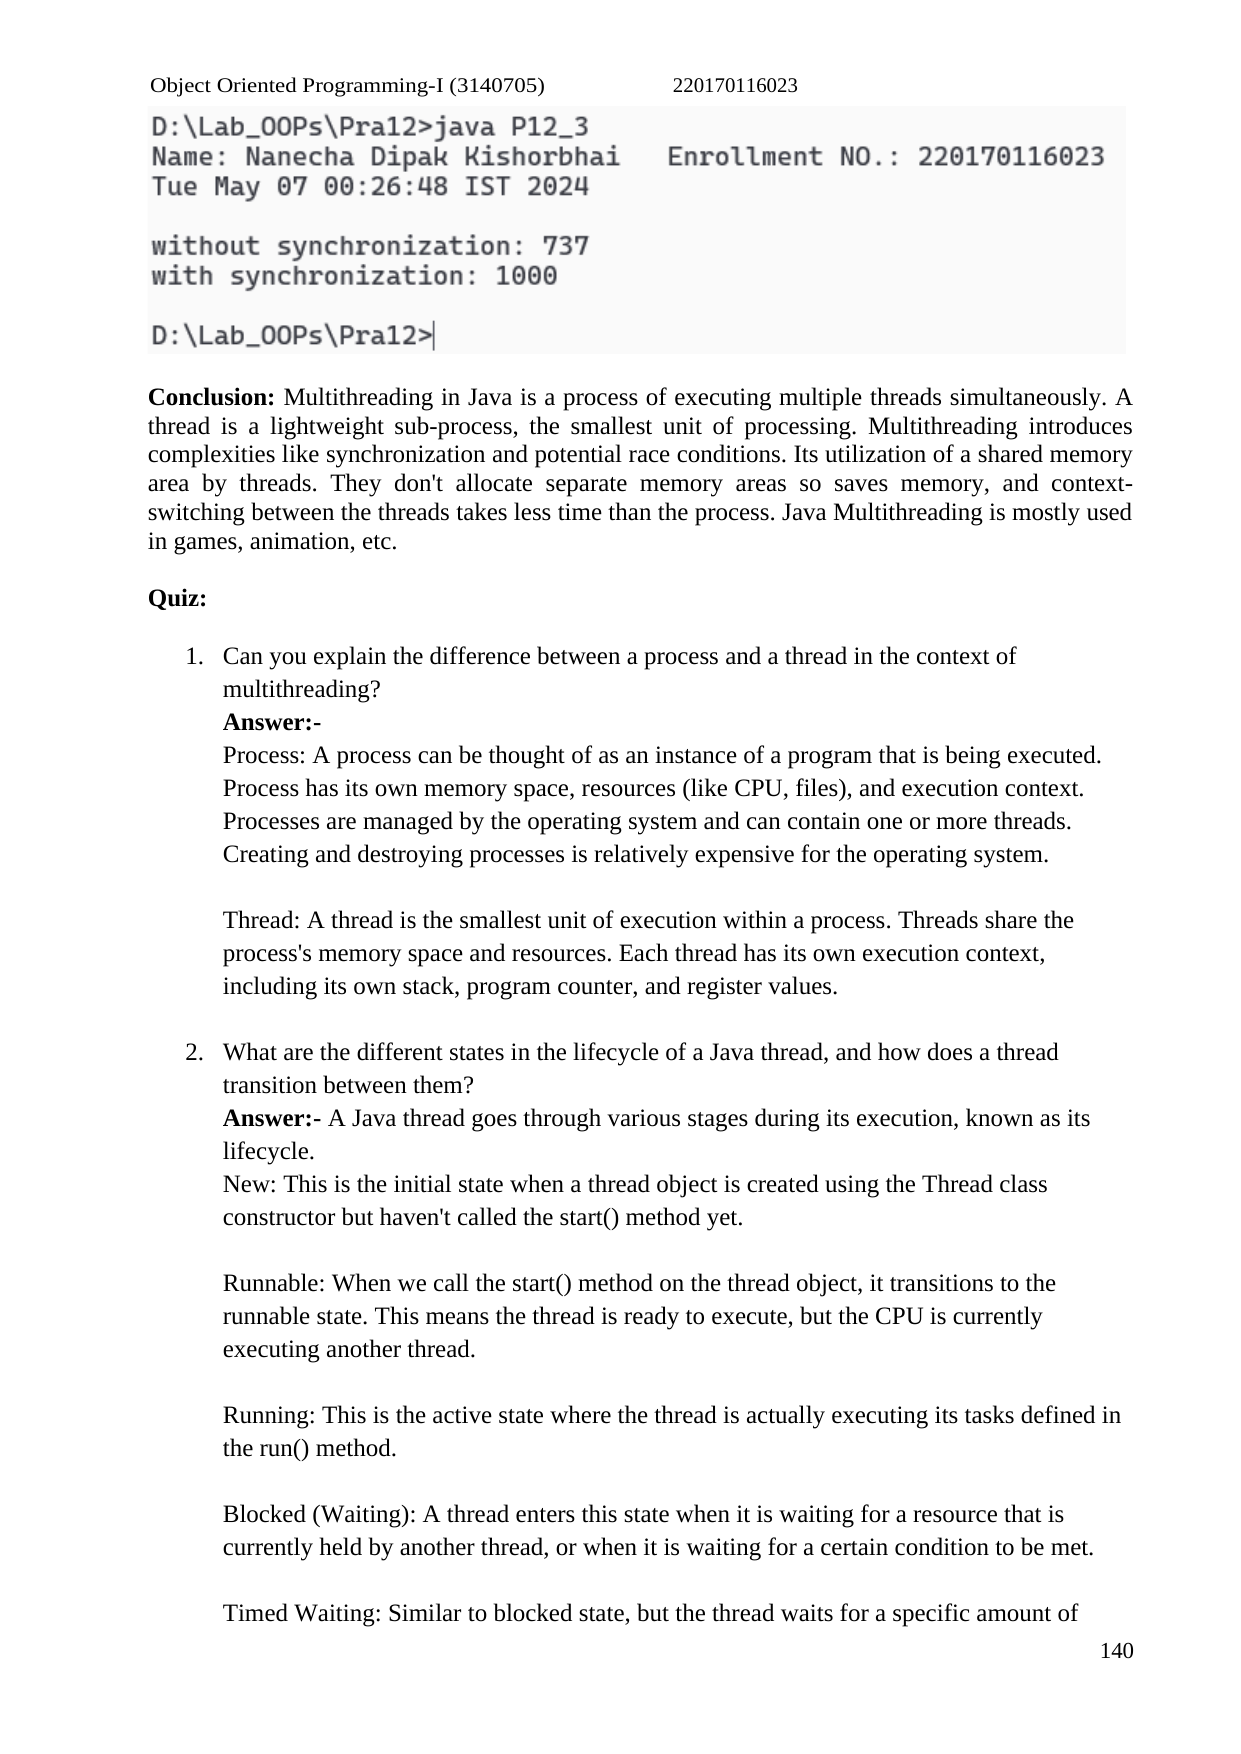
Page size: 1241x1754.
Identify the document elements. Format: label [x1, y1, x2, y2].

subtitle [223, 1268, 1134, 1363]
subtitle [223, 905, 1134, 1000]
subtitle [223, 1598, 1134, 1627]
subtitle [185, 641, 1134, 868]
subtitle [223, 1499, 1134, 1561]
picture [147, 106, 1126, 354]
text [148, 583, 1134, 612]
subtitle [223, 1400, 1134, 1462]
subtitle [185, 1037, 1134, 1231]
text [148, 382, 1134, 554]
